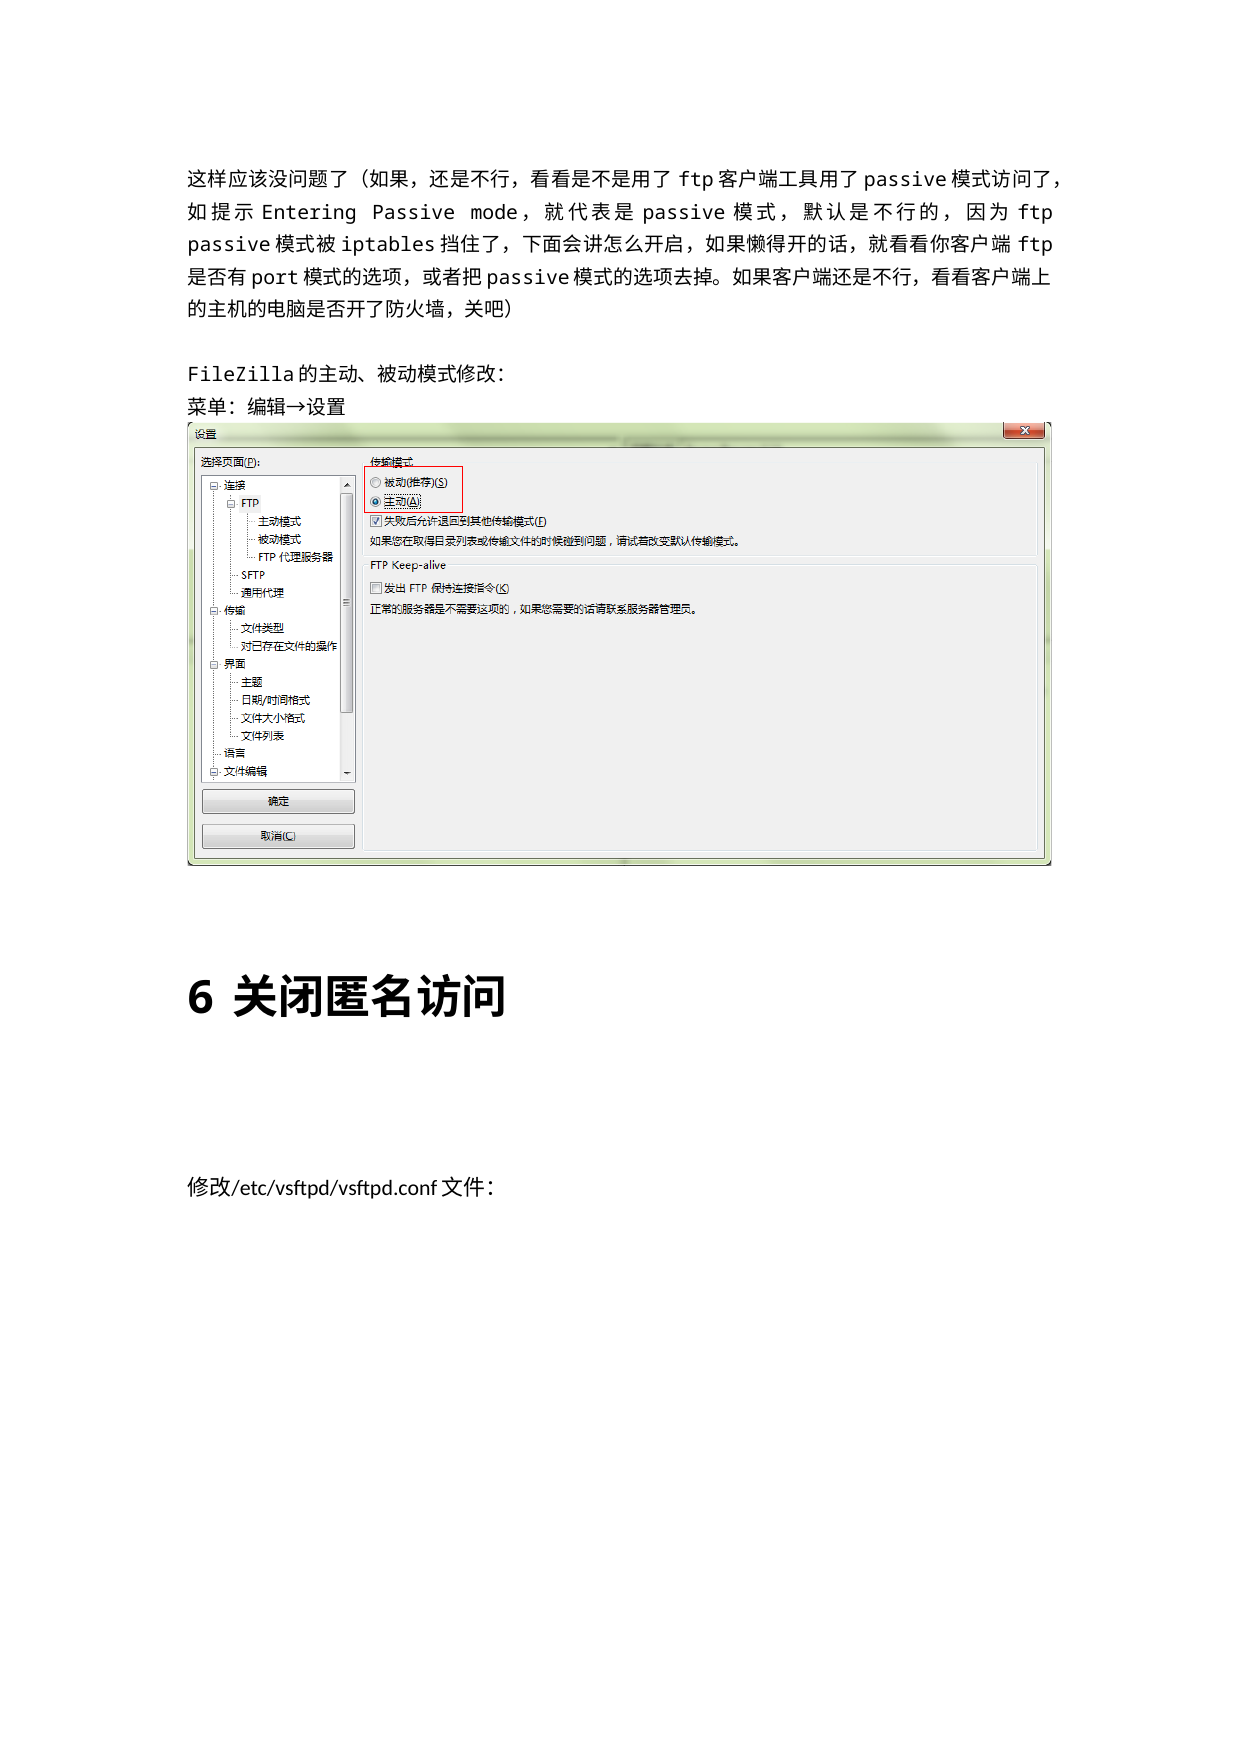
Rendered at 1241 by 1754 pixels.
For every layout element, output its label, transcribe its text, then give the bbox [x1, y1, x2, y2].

list 这样应该没问题了（如果，还是不行，看看是不是用了ftp客户端工具用了passive模式访问了，如提示Entering Passive mode，就代表是passive模式，默认是不行的，因为ftp passive模式被iptables挡住了，下面会讲怎么开启，如果懒得开的话，就看看你客户端ftp是否有port模式的选项，或者把passive模式的选项去掉。如果客户端还是不行，看看客户端上的主机的电脑是否开了防火墙，关吧） [187, 162, 1053, 324]
subtitle 关闭匿名访问 [187, 945, 1053, 1042]
list 菜单：编辑→设置 [187, 389, 1053, 422]
list 修改/etc/vsftpd/vsftpd.conf文件： [187, 1170, 1053, 1202]
picture [187, 422, 1052, 866]
list FileZilla的主动、被动模式修改： [187, 357, 1053, 389]
